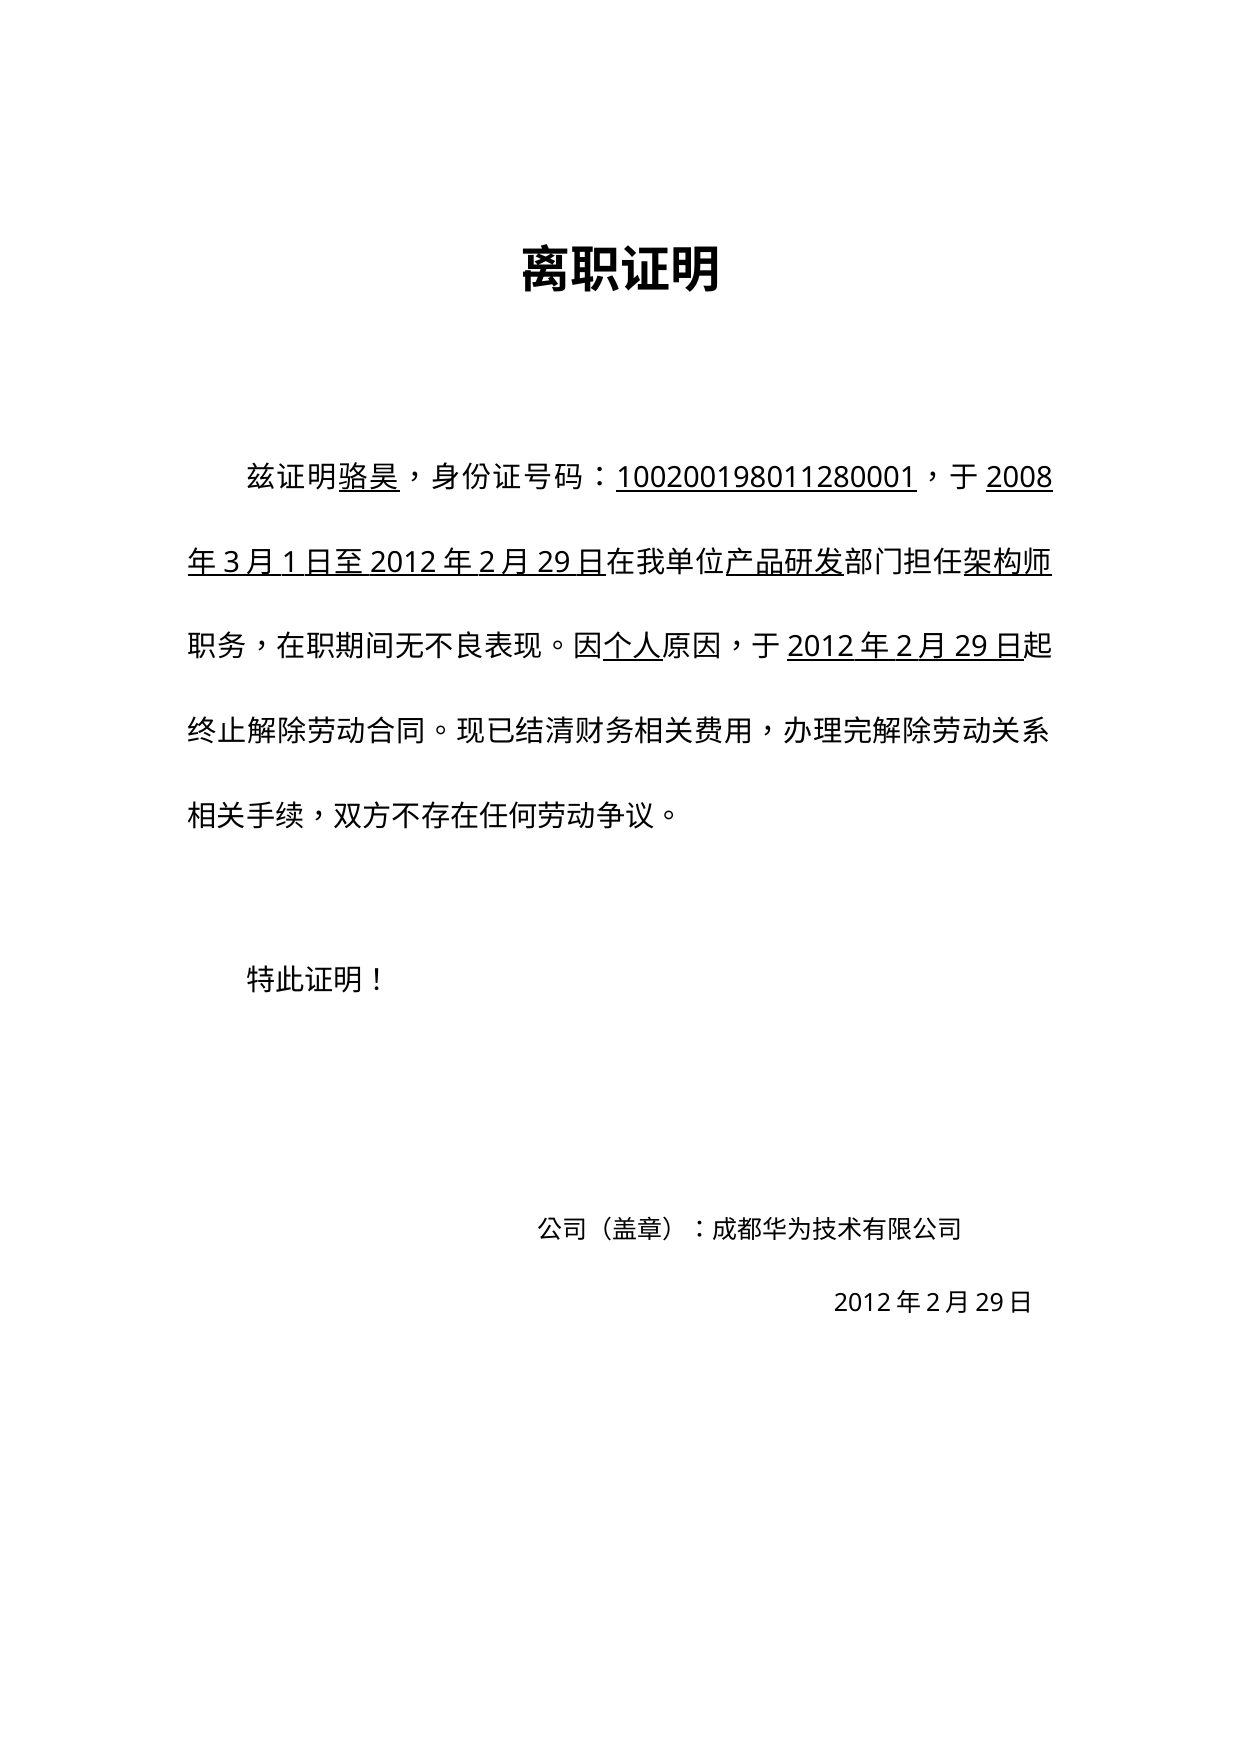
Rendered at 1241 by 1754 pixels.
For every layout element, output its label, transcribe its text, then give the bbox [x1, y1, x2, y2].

text 公司（盖章）：成都华为技术有限公司 [537, 1210, 1053, 1246]
text 兹证明骆昊，身份证号码：100200198011280001，于2008年3月1日至2012年2月29日在我单位产品研发部门担任架构师职务，在职期间无不良表现。因个人原因，于2012年2月29日起终止解除劳动合同。现已结清财务相关费用，办理完解除劳动关系相关手续，双方不存在任何劳动争议。 [187, 453, 1053, 834]
text 离职证明 [187, 229, 1053, 302]
text 2012年2月29日 [187, 1282, 1053, 1319]
text 特此证明！ [187, 956, 1053, 998]
